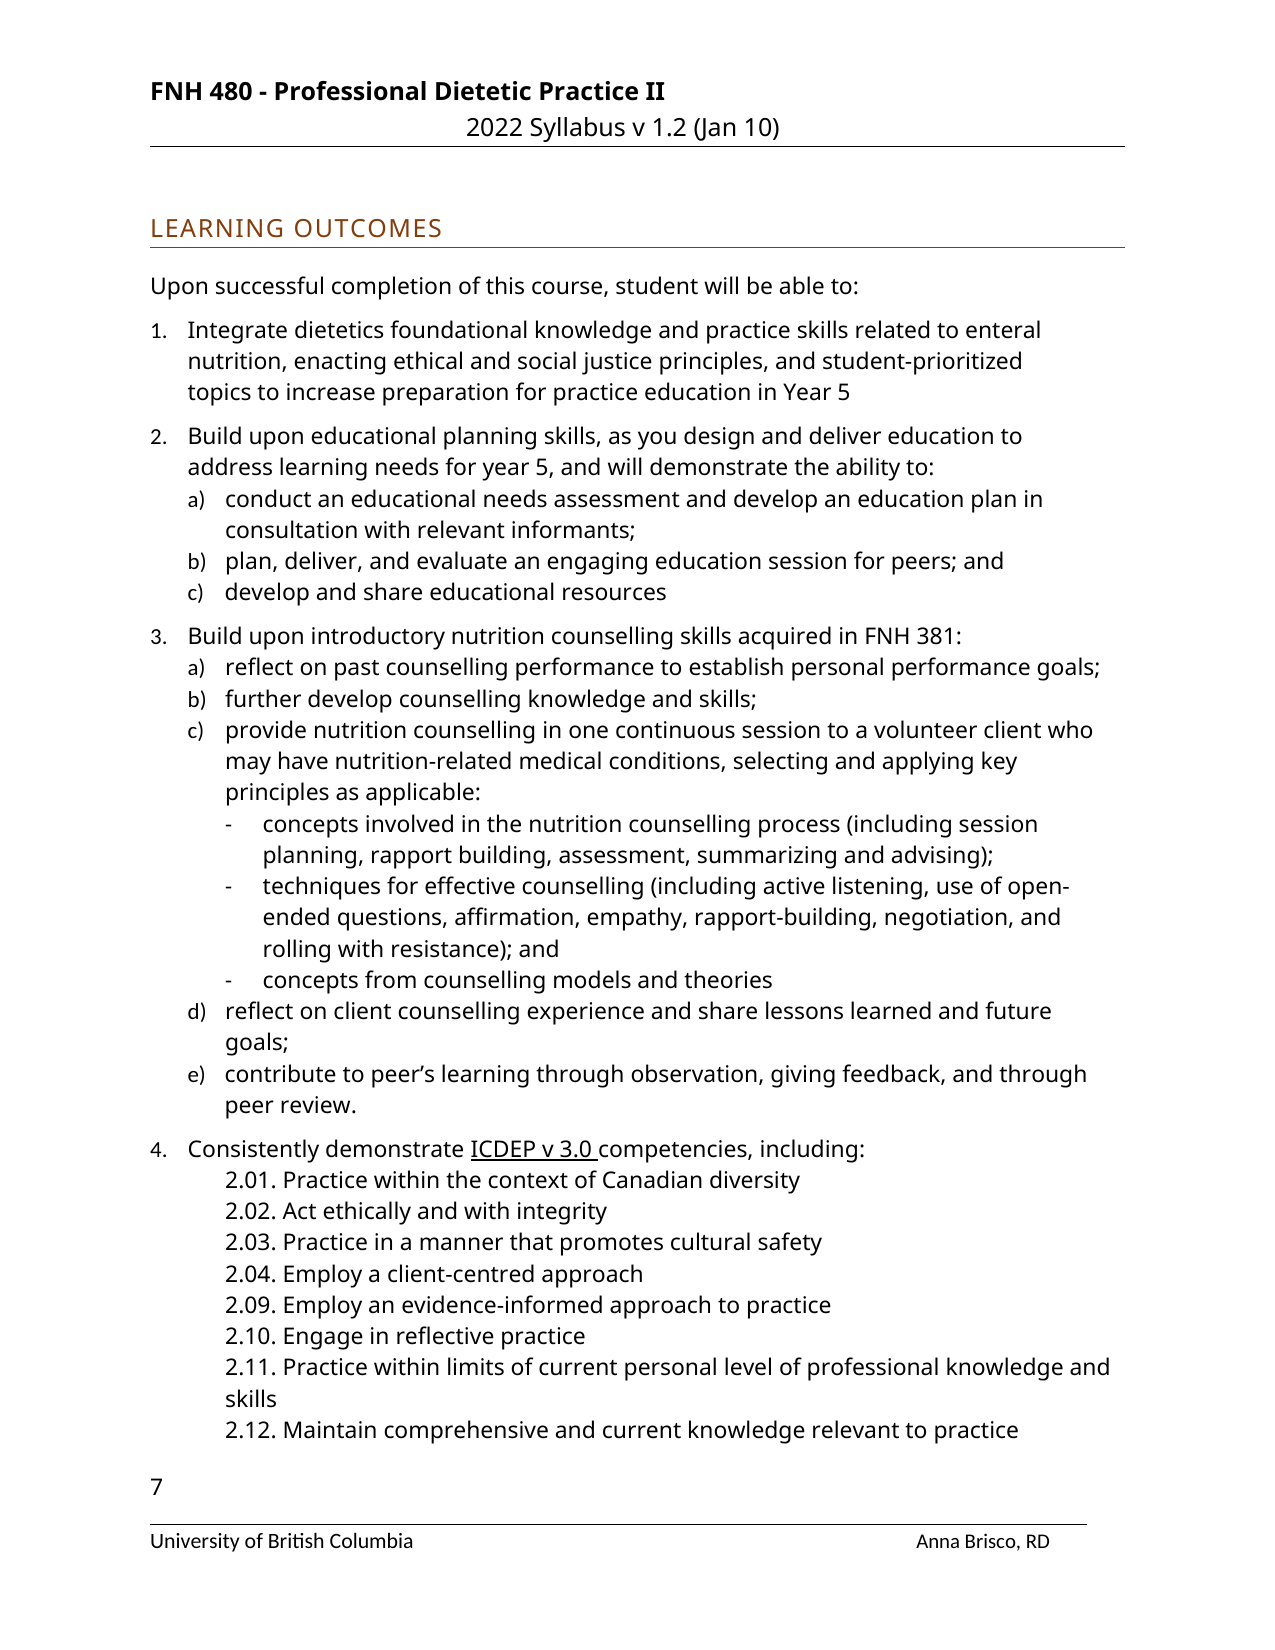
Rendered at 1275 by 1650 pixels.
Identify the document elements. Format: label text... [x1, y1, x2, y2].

list conduct an educational needs assessment and develop an education plan in consultation with relevant informants; [187, 483, 1103, 545]
list plan, deliver, and evaluate an engaging education session for peers; and [187, 545, 1103, 576]
text 2.10. Engage in reflective practice [225, 1320, 1125, 1351]
list develop and share educational resources [187, 576, 1103, 608]
list contribute to peer’s learning through observation, giving feedback, and through peer review. [187, 1058, 1103, 1120]
list Integrate dietetics foundational knowledge and practice skills related to enteral nutrition, enacting ethical and social justice principles, and student-prioritized topics to increase preparation for practice education in Year 5 [150, 314, 1068, 408]
list provide nutrition counselling in one continuous session to a volunteer client who may have nutrition-related medical conditions, selecting and applying key principles as applicable: [187, 714, 1103, 808]
list techniques for effective counselling (including active listening, use of open-ended questions, affirmation, empathy, rapport-building, negotiation, and rolling with resistance); and [225, 870, 1103, 964]
text 2.09. Employ an evidence-informed approach to practice [225, 1289, 1125, 1320]
list Consistently demonstrate ICDEP v 3.0 competencies, including: [150, 1133, 1125, 1164]
list further develop counselling knowledge and skills; [187, 683, 1103, 714]
text 2.11. Practice within limits of current personal level of professional knowledge and skills [225, 1351, 1125, 1414]
text 2.03. Practice in a manner that promotes cultural safety [225, 1226, 1125, 1258]
text 2.04. Employ a client-centred approach [225, 1258, 1125, 1289]
list concepts from counselling models and theories [225, 964, 1103, 995]
list concepts involved in the nutrition counselling process (including session planning, rapport building, assessment, summarizing and advising); [225, 808, 1103, 870]
list reflect on past counselling performance to establish personal performance goals; [187, 651, 1103, 683]
list Build upon educational planning skills, as you design and deliver education to address learning needs for year 5, and will demonstrate the ability to: [150, 420, 1103, 483]
subtitle Learning Outcomes [150, 210, 1125, 247]
text 2.02. Act ethically and with integrity [225, 1195, 1125, 1226]
list Build upon introductory nutrition counselling skills acquired in FNH 381: [150, 620, 1103, 651]
text Upon successful completion of this course, student will be able to: [150, 270, 1125, 301]
text 2.01. Practice within the context of Canadian diversity [225, 1164, 1125, 1195]
text 2.12. Maintain comprehensive and current knowledge relevant to practice [225, 1414, 1125, 1445]
list reflect on client counselling experience and share lessons learned and future goals; [187, 995, 1103, 1058]
